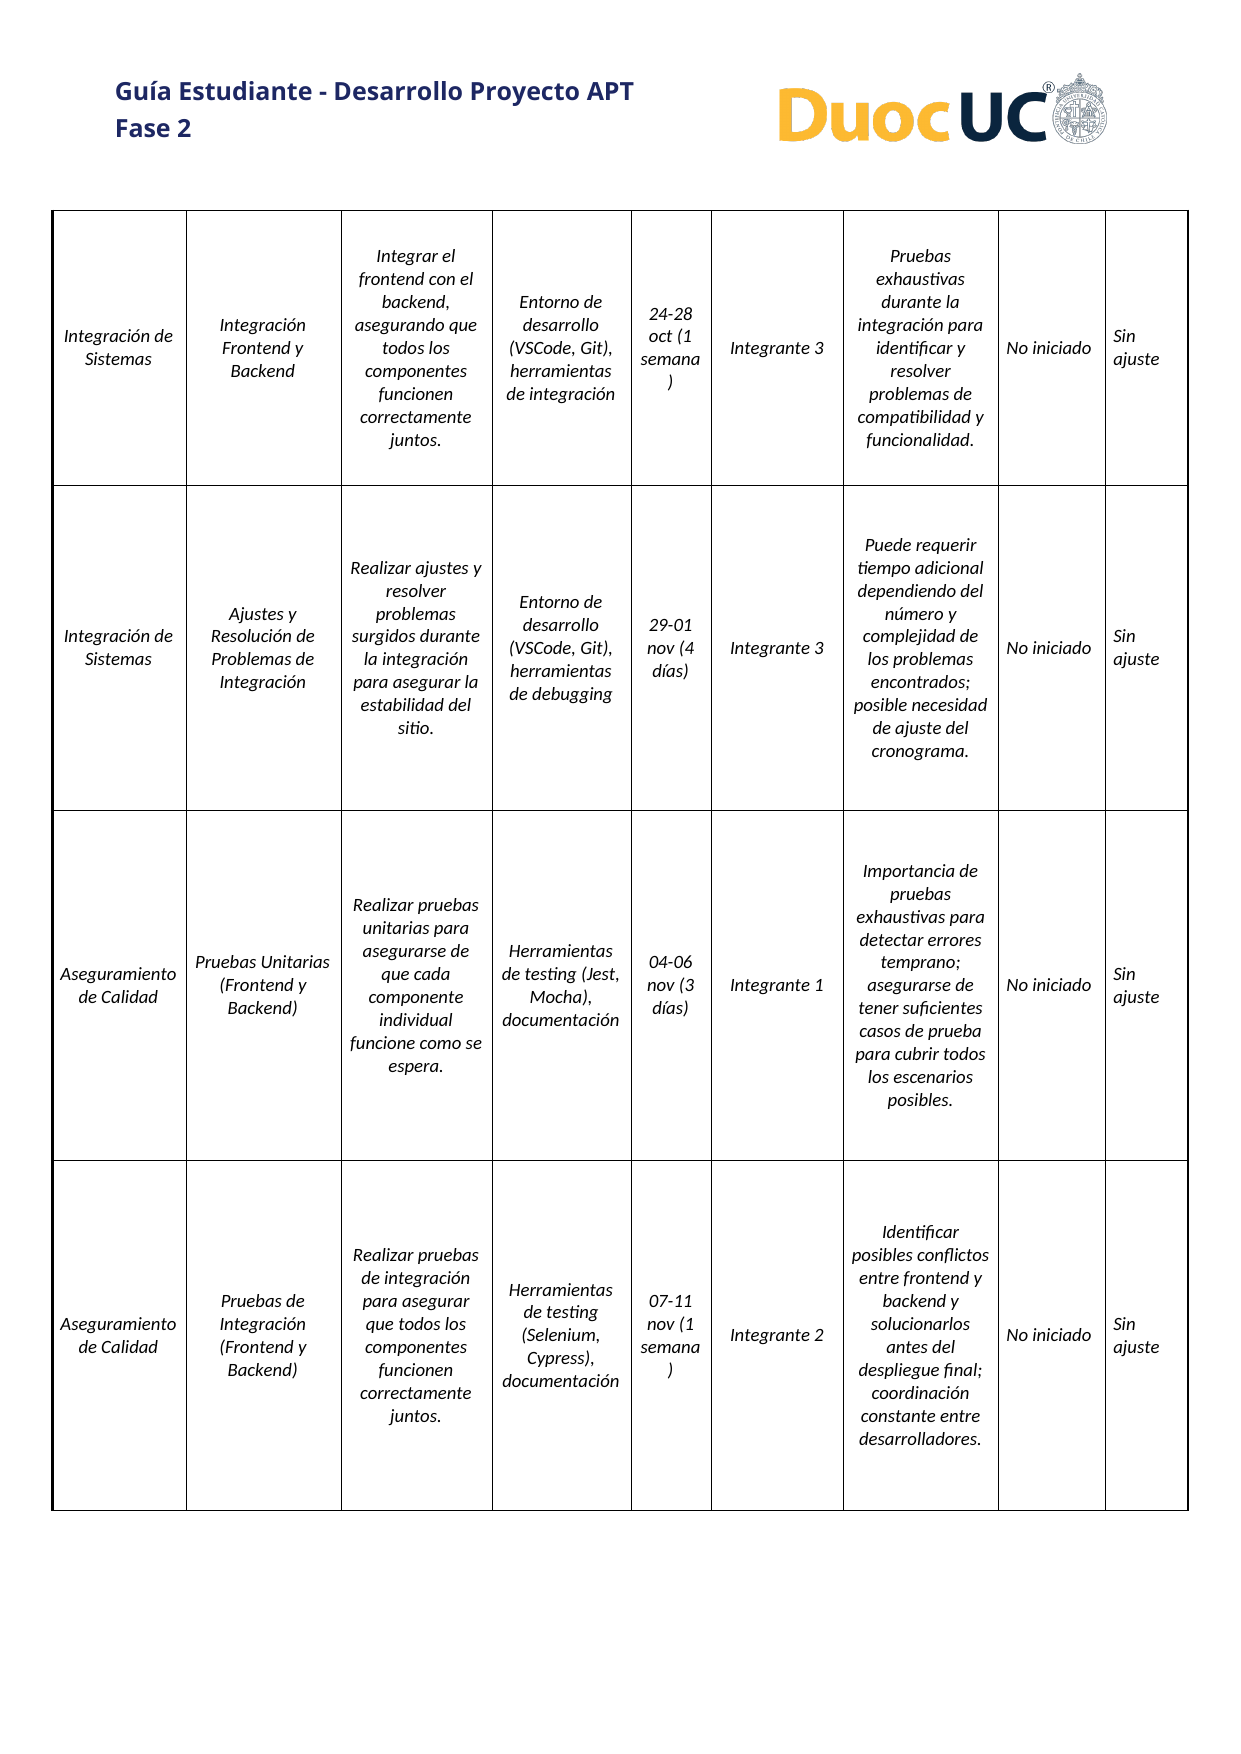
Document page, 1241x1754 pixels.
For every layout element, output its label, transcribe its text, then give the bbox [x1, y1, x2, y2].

table_cell Herramientas de testing (Jest, Mocha), documentación [493, 811, 631, 1159]
table_cell Herramientas de testing (Selenium, Cypress), documentación [493, 1161, 631, 1509]
table_cell Integración de Sistemas [54, 486, 186, 809]
table_cell Pruebas exhaustivas durante la integración para identificar y resolver problemas de compatibilidad y funcionalidad. [844, 211, 998, 484]
table_cell 04-06 nov (3 días) [632, 811, 711, 1159]
table_cell No iniciado [999, 811, 1105, 1159]
table_cell Integrante 1 [712, 811, 843, 1159]
table_cell Realizar pruebas de integración para asegurar que todos los componentes funcionen correctamente juntos. [342, 1161, 492, 1509]
table_cell Integrante 3 [712, 211, 843, 484]
table_cell Sin ajuste [1106, 1161, 1187, 1509]
table_cell Entorno de desarrollo (VSCode, Git), herramientas de integración [493, 211, 631, 484]
table_cell Pruebas de Integración (Frontend y Backend) [187, 1161, 341, 1509]
table_cell Aseguramiento de Calidad [54, 811, 186, 1159]
table_cell Entorno de desarrollo (VSCode, Git), herramientas de debugging [493, 486, 631, 809]
table_cell Sin ajuste [1106, 211, 1187, 484]
table_cell Ajustes y Resolución de Problemas de Integración [187, 486, 341, 809]
table_cell Importancia de pruebas exhaustivas para detectar errores temprano; asegurarse de tener suficientes casos de prueba para cubrir todos los escenarios posibles. [844, 811, 998, 1159]
table_cell Sin ajuste [1106, 811, 1187, 1159]
table_cell Identificar posibles conflictos entre frontend y backend y solucionarlos antes del despliegue final; coordinación constante entre desarrolladores. [844, 1161, 998, 1509]
table_cell No iniciado [999, 486, 1105, 809]
table_cell Pruebas Unitarias (Frontend y Backend) [187, 811, 341, 1159]
table_cell No iniciado [999, 1161, 1105, 1509]
table_cell Aseguramiento de Calidad [54, 1161, 186, 1509]
table_cell Integración Frontend y Backend [187, 211, 341, 484]
table_cell No iniciado [999, 211, 1105, 484]
table_cell 07-11 nov (1 semana) [632, 1161, 711, 1509]
table_cell Integrar el frontend con el backend, asegurando que todos los componentes funcionen correctamente juntos. [342, 211, 492, 484]
table_cell Puede requerir tiempo adicional dependiendo del número y complejidad de los problemas encontrados; posible necesidad de ajuste del cronograma. [844, 486, 998, 809]
table_cell Realizar pruebas unitarias para asegurarse de que cada componente individual funcione como se espera. [342, 811, 492, 1159]
table_cell Realizar ajustes y resolver problemas surgidos durante la integración para asegurar la estabilidad del sitio. [342, 486, 492, 809]
table_cell Integración de Sistemas [54, 211, 186, 484]
table_cell 24-28 oct (1 semana) [632, 211, 711, 484]
picture [779, 73, 1107, 144]
table_cell Integrante 2 [712, 1161, 843, 1509]
table_cell Integrante 3 [712, 486, 843, 809]
table_cell 29-01 nov (4 días) [632, 486, 711, 809]
table_cell Sin ajuste [1106, 486, 1187, 809]
